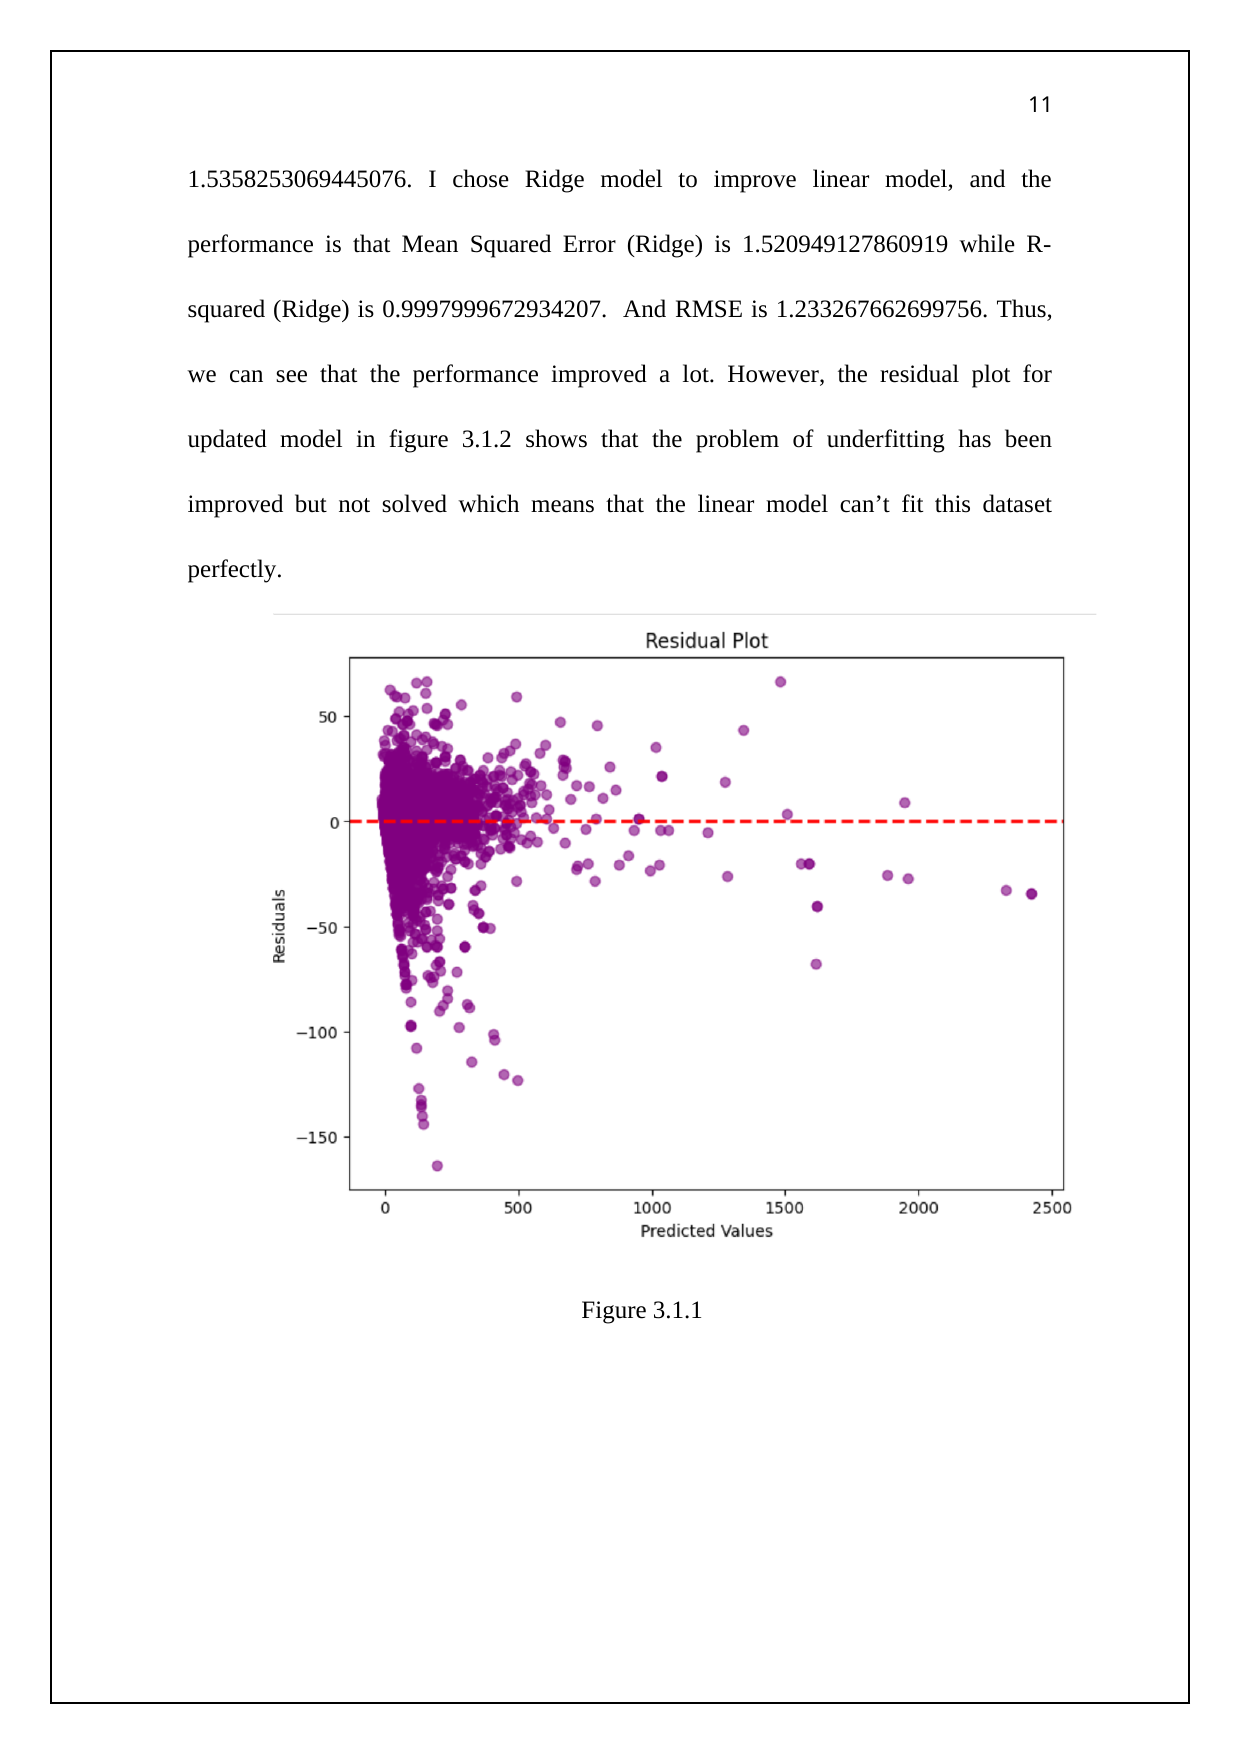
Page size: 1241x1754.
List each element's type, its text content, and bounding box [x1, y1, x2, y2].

picture [231, 613, 1097, 1247]
text Figure 3.1.1 [187, 1293, 1053, 1326]
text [187, 162, 1053, 584]
